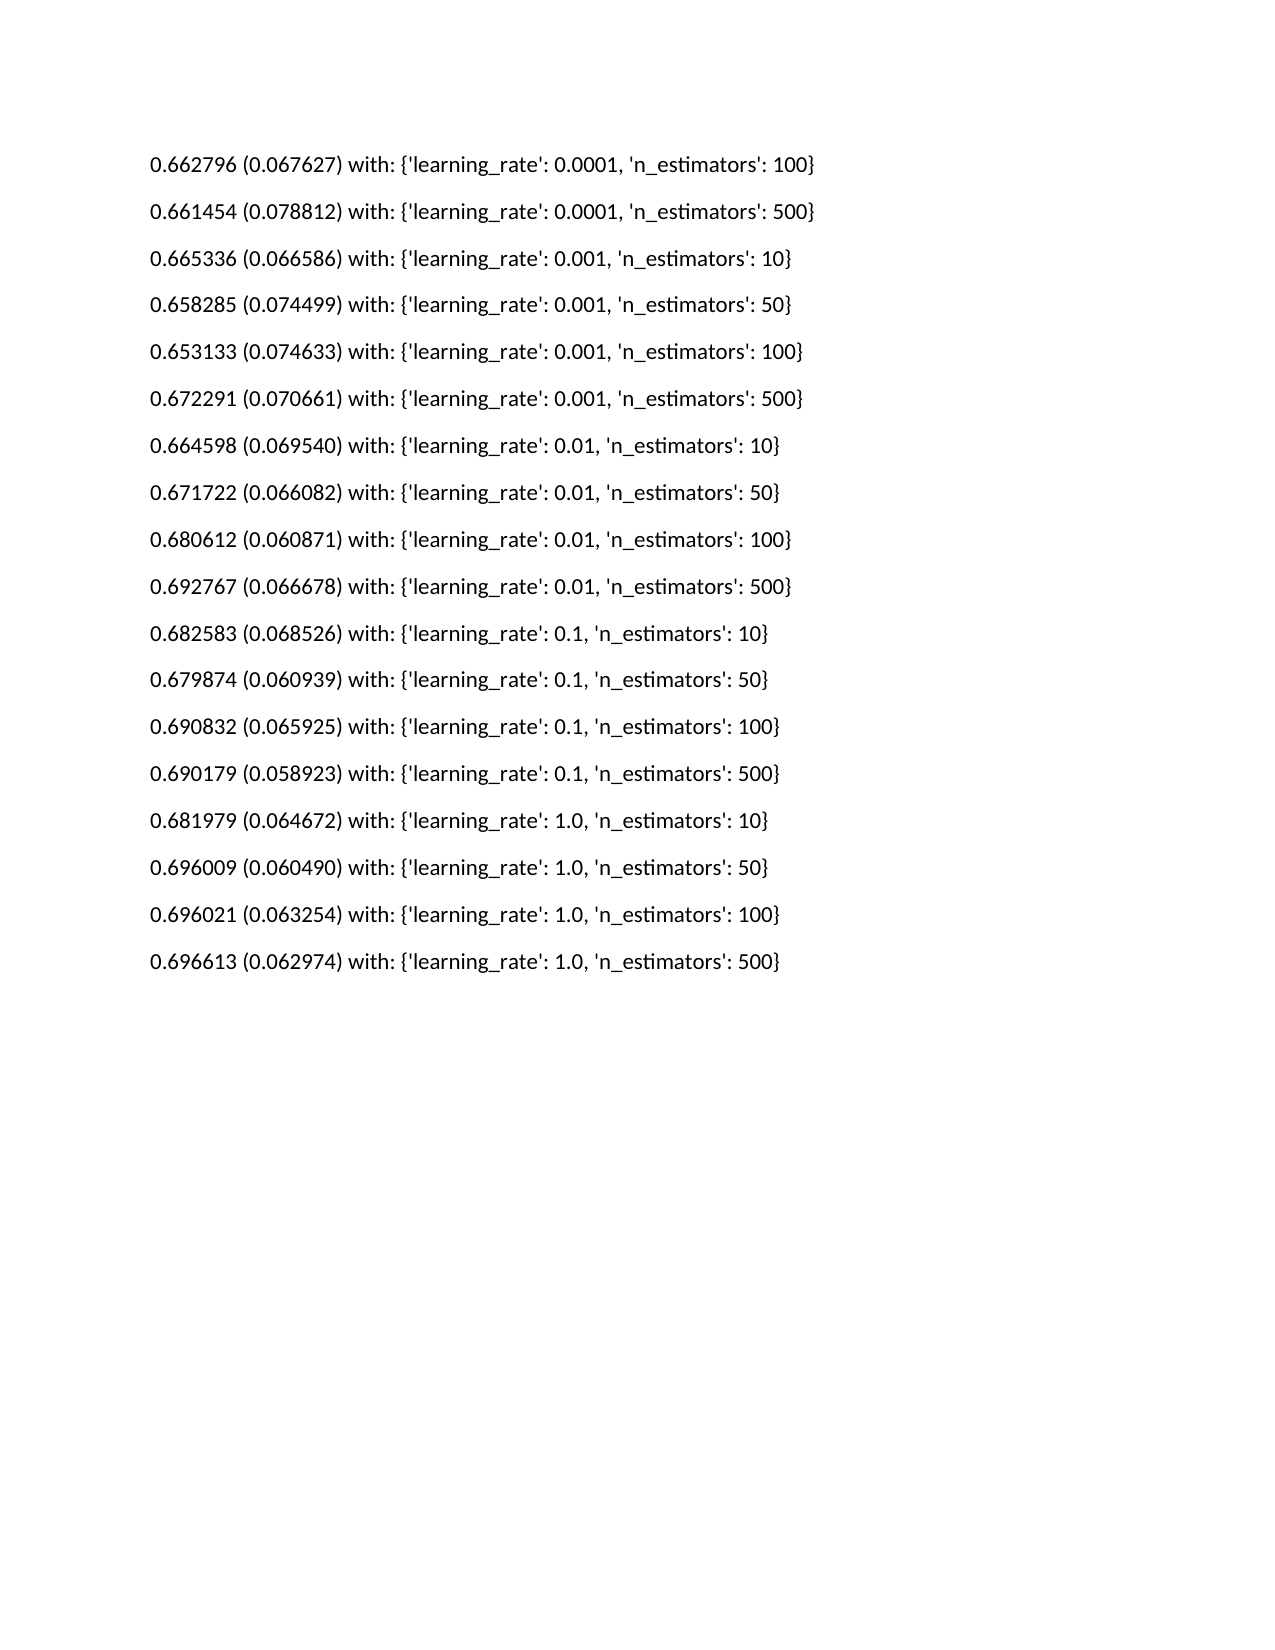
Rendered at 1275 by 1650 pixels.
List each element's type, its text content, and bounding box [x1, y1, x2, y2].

text 0.672291 (0.070661) with: {'learning_rate': 0.001, 'n_estimators': 500} [150, 384, 1125, 412]
text 0.671722 (0.066082) with: {'learning_rate': 0.01, 'n_estimators': 50} [150, 478, 1125, 506]
text 0.696613 (0.062974) with: {'learning_rate': 1.0, 'n_estimators': 500} [150, 947, 1125, 975]
text 0.662796 (0.067627) with: {'learning_rate': 0.0001, 'n_estimators': 100} [150, 150, 1125, 178]
text 0.653133 (0.074633) with: {'learning_rate': 0.001, 'n_estimators': 100} [150, 337, 1125, 366]
text 0.665336 (0.066586) with: {'learning_rate': 0.001, 'n_estimators': 10} [150, 244, 1125, 272]
text 0.680612 (0.060871) with: {'learning_rate': 0.01, 'n_estimators': 100} [150, 525, 1125, 553]
text 0.696009 (0.060490) with: {'learning_rate': 1.0, 'n_estimators': 50} [150, 853, 1125, 881]
text 0.664598 (0.069540) with: {'learning_rate': 0.01, 'n_estimators': 10} [150, 431, 1125, 459]
text 0.696021 (0.063254) with: {'learning_rate': 1.0, 'n_estimators': 100} [150, 900, 1125, 928]
text 0.692767 (0.066678) with: {'learning_rate': 0.01, 'n_estimators': 500} [150, 572, 1125, 600]
text 0.682583 (0.068526) with: {'learning_rate': 0.1, 'n_estimators': 10} [150, 619, 1125, 647]
text 0.690179 (0.058923) with: {'learning_rate': 0.1, 'n_estimators': 500} [150, 759, 1125, 787]
text 0.690832 (0.065925) with: {'learning_rate': 0.1, 'n_estimators': 100} [150, 712, 1125, 741]
text 0.658285 (0.074499) with: {'learning_rate': 0.001, 'n_estimators': 50} [150, 291, 1125, 319]
text 0.661454 (0.078812) with: {'learning_rate': 0.0001, 'n_estimators': 500} [150, 197, 1125, 225]
text 0.679874 (0.060939) with: {'learning_rate': 0.1, 'n_estimators': 50} [150, 666, 1125, 694]
text 0.681979 (0.064672) with: {'learning_rate': 1.0, 'n_estimators': 10} [150, 806, 1125, 834]
